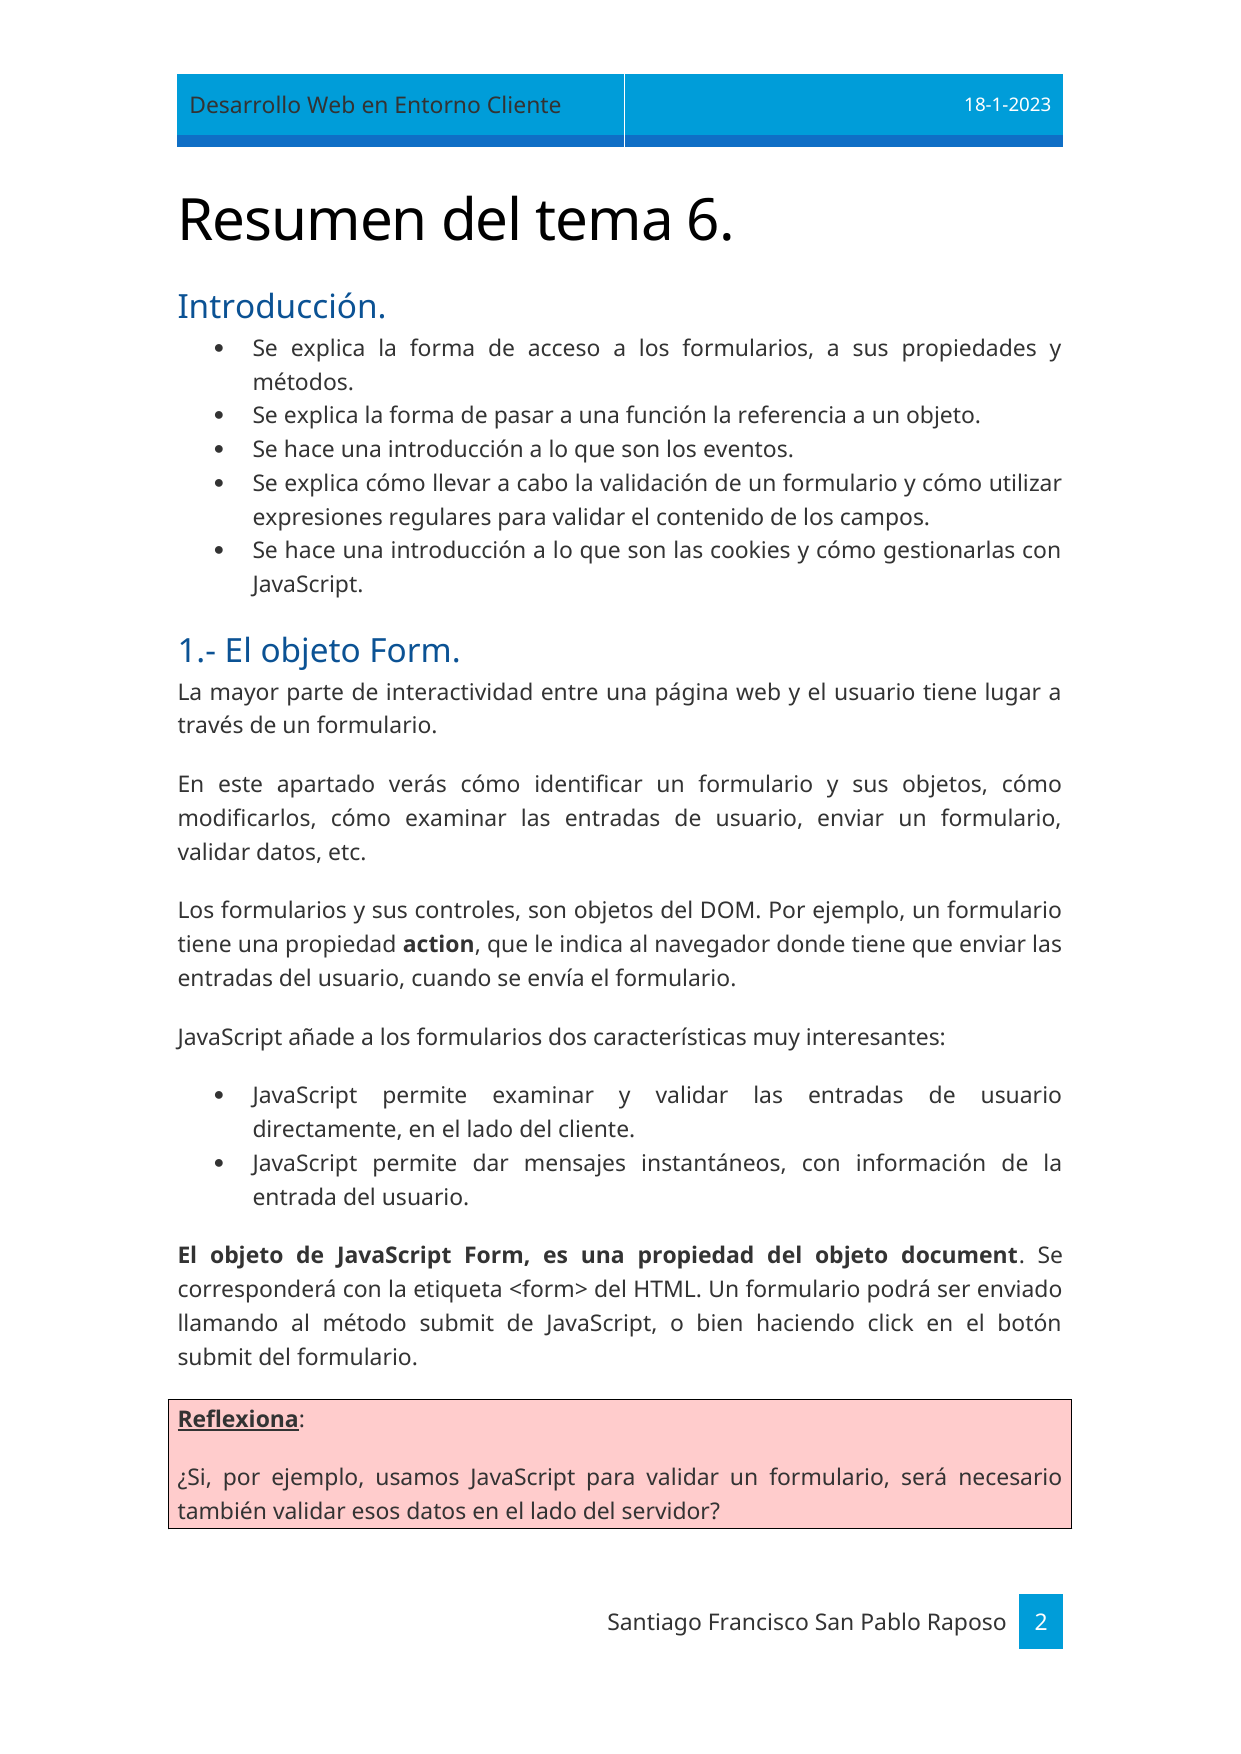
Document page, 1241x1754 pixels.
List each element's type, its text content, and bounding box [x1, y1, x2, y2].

list Se hace una introducción a lo que son las cookies y cómo gestionarlas con JavaScript. [215, 534, 1063, 599]
list JavaScript permite dar mensajes instantáneos, con información de la entrada del usuario. [215, 1147, 1063, 1212]
text Reflexiona: [169, 1400, 1071, 1434]
list Se explica la forma de pasar a una función la referencia a un objeto. [215, 399, 1063, 430]
list Se explica la forma de acceso a los formularios, a sus propiedades y métodos. [215, 332, 1063, 397]
text ¿Si, por ejemplo, usamos JavaScript para validar un formulario, será necesario también validar esos datos en el lado del servidor? [169, 1458, 1071, 1528]
text JavaScript añade a los formularios dos características muy interesantes: [177, 1021, 1063, 1052]
text El objeto de JavaScript Form, es una propiedad del objeto document. Se corresponderá con la etiqueta <form> del HTML. Un formulario podrá ser enviado llamando al método submit de JavaScript, o bien haciendo click en el botón submit del formulario. [177, 1239, 1063, 1372]
text La mayor parte de interactividad entre una página web y el usuario tiene lugar a través de un formulario. [177, 676, 1063, 741]
subtitle Introducción. [177, 283, 1063, 328]
text En este apartado verás cómo identificar un formulario y sus objetos, cómo modificarlos, cómo examinar las entradas de usuario, enviar un formulario, validar datos, etc. [177, 768, 1063, 867]
list JavaScript permite examinar y validar las entradas de usuario directamente, en el lado del cliente. [215, 1079, 1063, 1144]
title Resumen del tema 6. [177, 178, 1063, 258]
subtitle 1.- El objeto Form. [177, 627, 1063, 672]
text Los formularios y sus controles, son objetos del DOM. Por ejemplo, un formulario tiene una propiedad action, que le indica al navegador donde tiene que enviar las entradas del usuario, cuando se envía el formulario. [177, 894, 1063, 993]
list Se hace una introducción a lo que son los eventos. [215, 433, 1063, 464]
list Se explica cómo llevar a cabo la validación de un formulario y cómo utilizar expresiones regulares para validar el contenido de los campos. [215, 467, 1063, 532]
